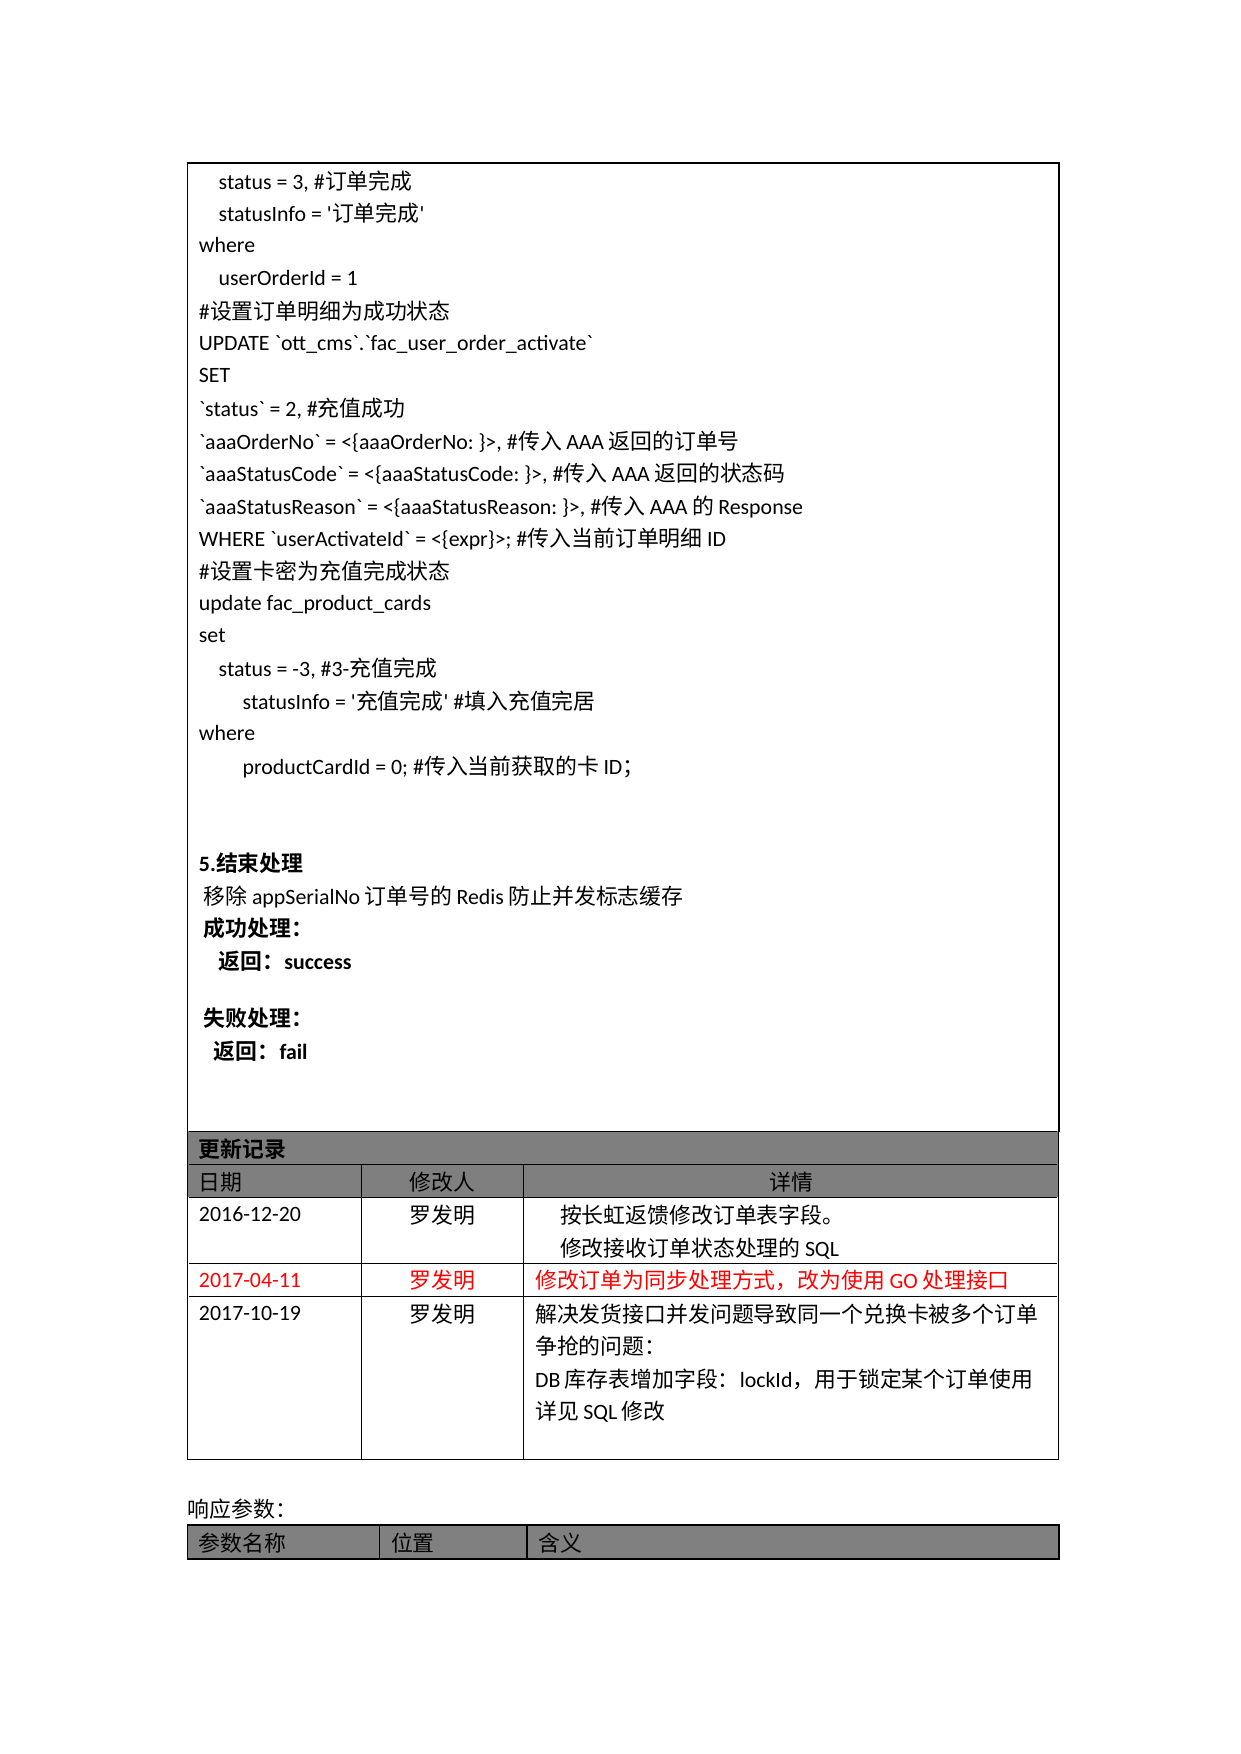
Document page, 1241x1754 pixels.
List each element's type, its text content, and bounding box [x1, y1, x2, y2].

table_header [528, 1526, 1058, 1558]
text 响应参数： [187, 1492, 1053, 1524]
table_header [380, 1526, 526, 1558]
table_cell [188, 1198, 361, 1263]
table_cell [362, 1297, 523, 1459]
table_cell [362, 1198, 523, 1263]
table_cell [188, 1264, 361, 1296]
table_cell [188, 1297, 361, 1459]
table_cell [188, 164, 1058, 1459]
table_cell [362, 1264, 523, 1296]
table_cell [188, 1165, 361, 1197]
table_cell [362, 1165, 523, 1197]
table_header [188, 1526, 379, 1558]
